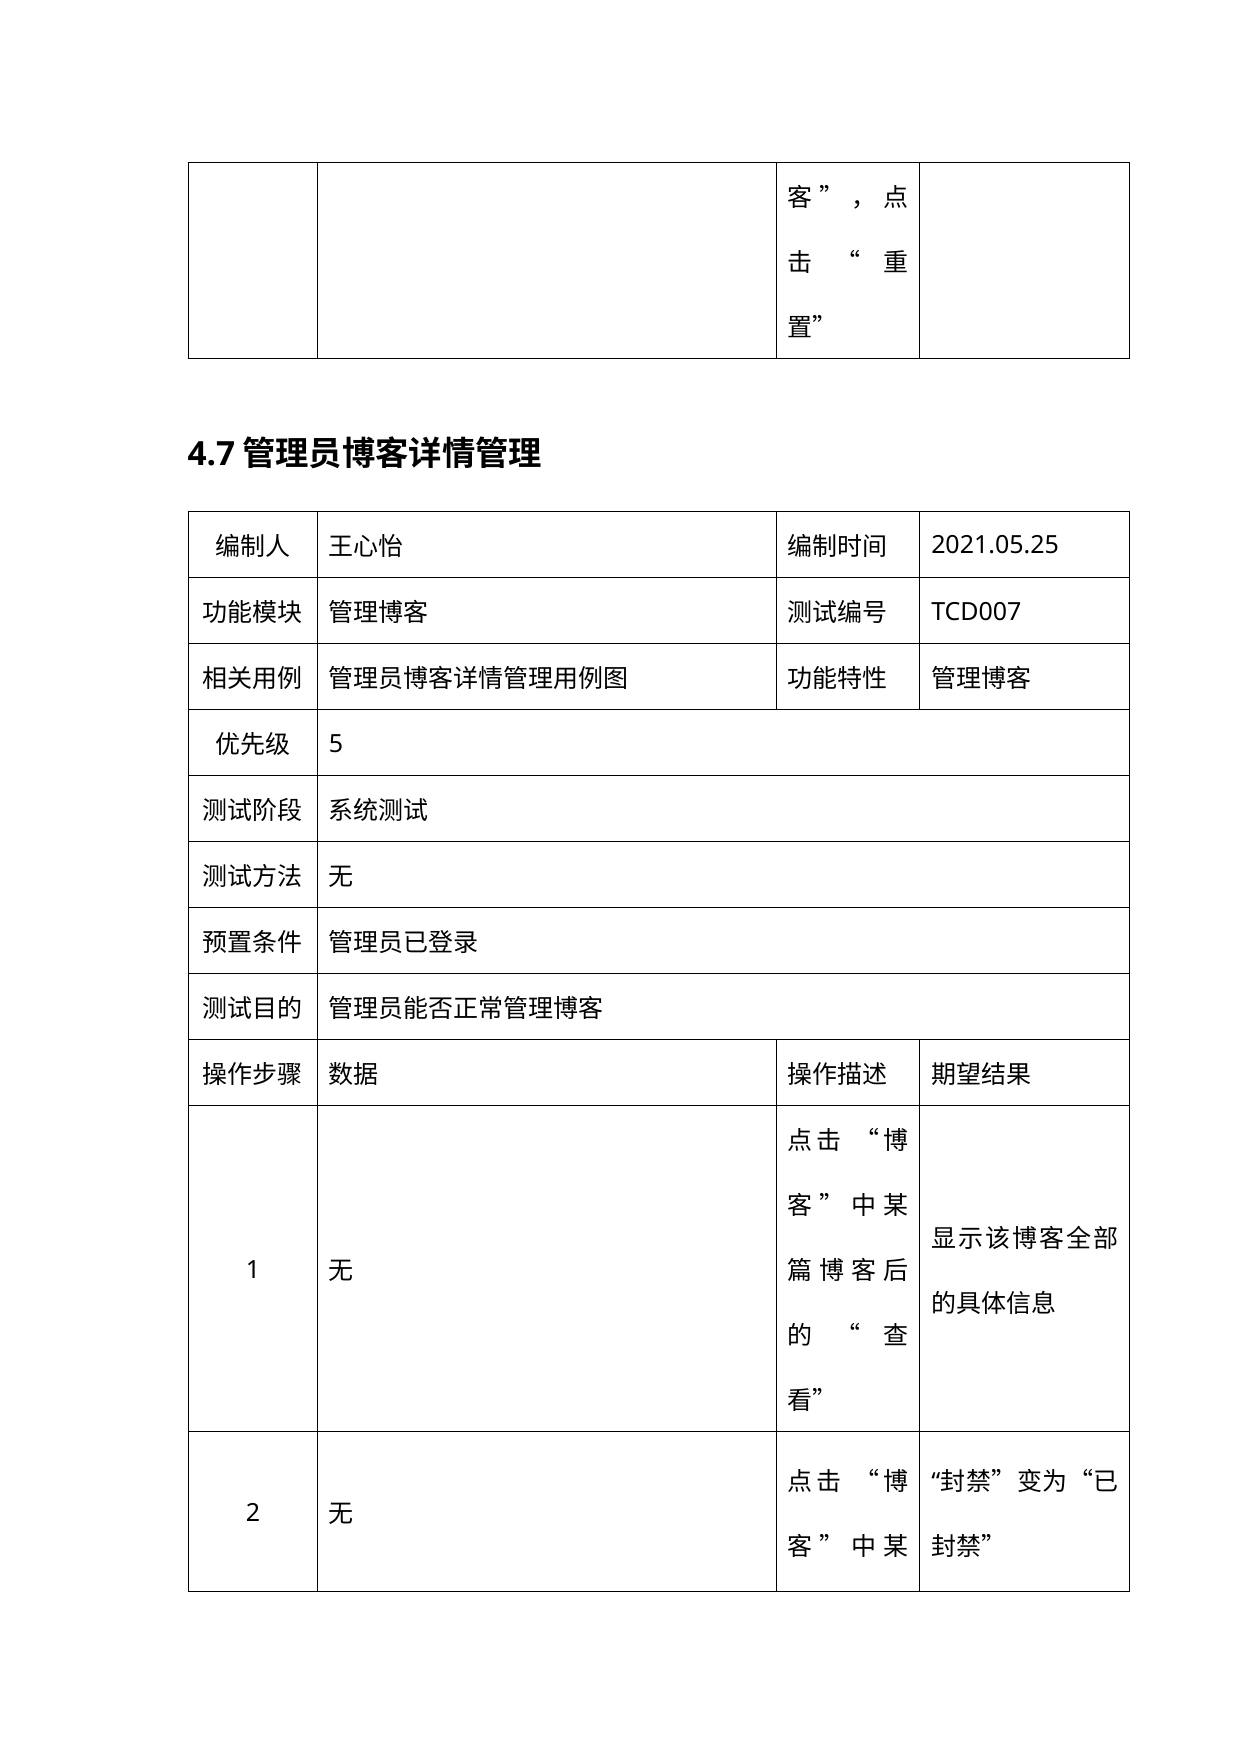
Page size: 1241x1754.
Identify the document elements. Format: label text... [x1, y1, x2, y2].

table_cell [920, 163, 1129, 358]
subtitle 4.7管理员博客详情管理 [187, 419, 1053, 484]
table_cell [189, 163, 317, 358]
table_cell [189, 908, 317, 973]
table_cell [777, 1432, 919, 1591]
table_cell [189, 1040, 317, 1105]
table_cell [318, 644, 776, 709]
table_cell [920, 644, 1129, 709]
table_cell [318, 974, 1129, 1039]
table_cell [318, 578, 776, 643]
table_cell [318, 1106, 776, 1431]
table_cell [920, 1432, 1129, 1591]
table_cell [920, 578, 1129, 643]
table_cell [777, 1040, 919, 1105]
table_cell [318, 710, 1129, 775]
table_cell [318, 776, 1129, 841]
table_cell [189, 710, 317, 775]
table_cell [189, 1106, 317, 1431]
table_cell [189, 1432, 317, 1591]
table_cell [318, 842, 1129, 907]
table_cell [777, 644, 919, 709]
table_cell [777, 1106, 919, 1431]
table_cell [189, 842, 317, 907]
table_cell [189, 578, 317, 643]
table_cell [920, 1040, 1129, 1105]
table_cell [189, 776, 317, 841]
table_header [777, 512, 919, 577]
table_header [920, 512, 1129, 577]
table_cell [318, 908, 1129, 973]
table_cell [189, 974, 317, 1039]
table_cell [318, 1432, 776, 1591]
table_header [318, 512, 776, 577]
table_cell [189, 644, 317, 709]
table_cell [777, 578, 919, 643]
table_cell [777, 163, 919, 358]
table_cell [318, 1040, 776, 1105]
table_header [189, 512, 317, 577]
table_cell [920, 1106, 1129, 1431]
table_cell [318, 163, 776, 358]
